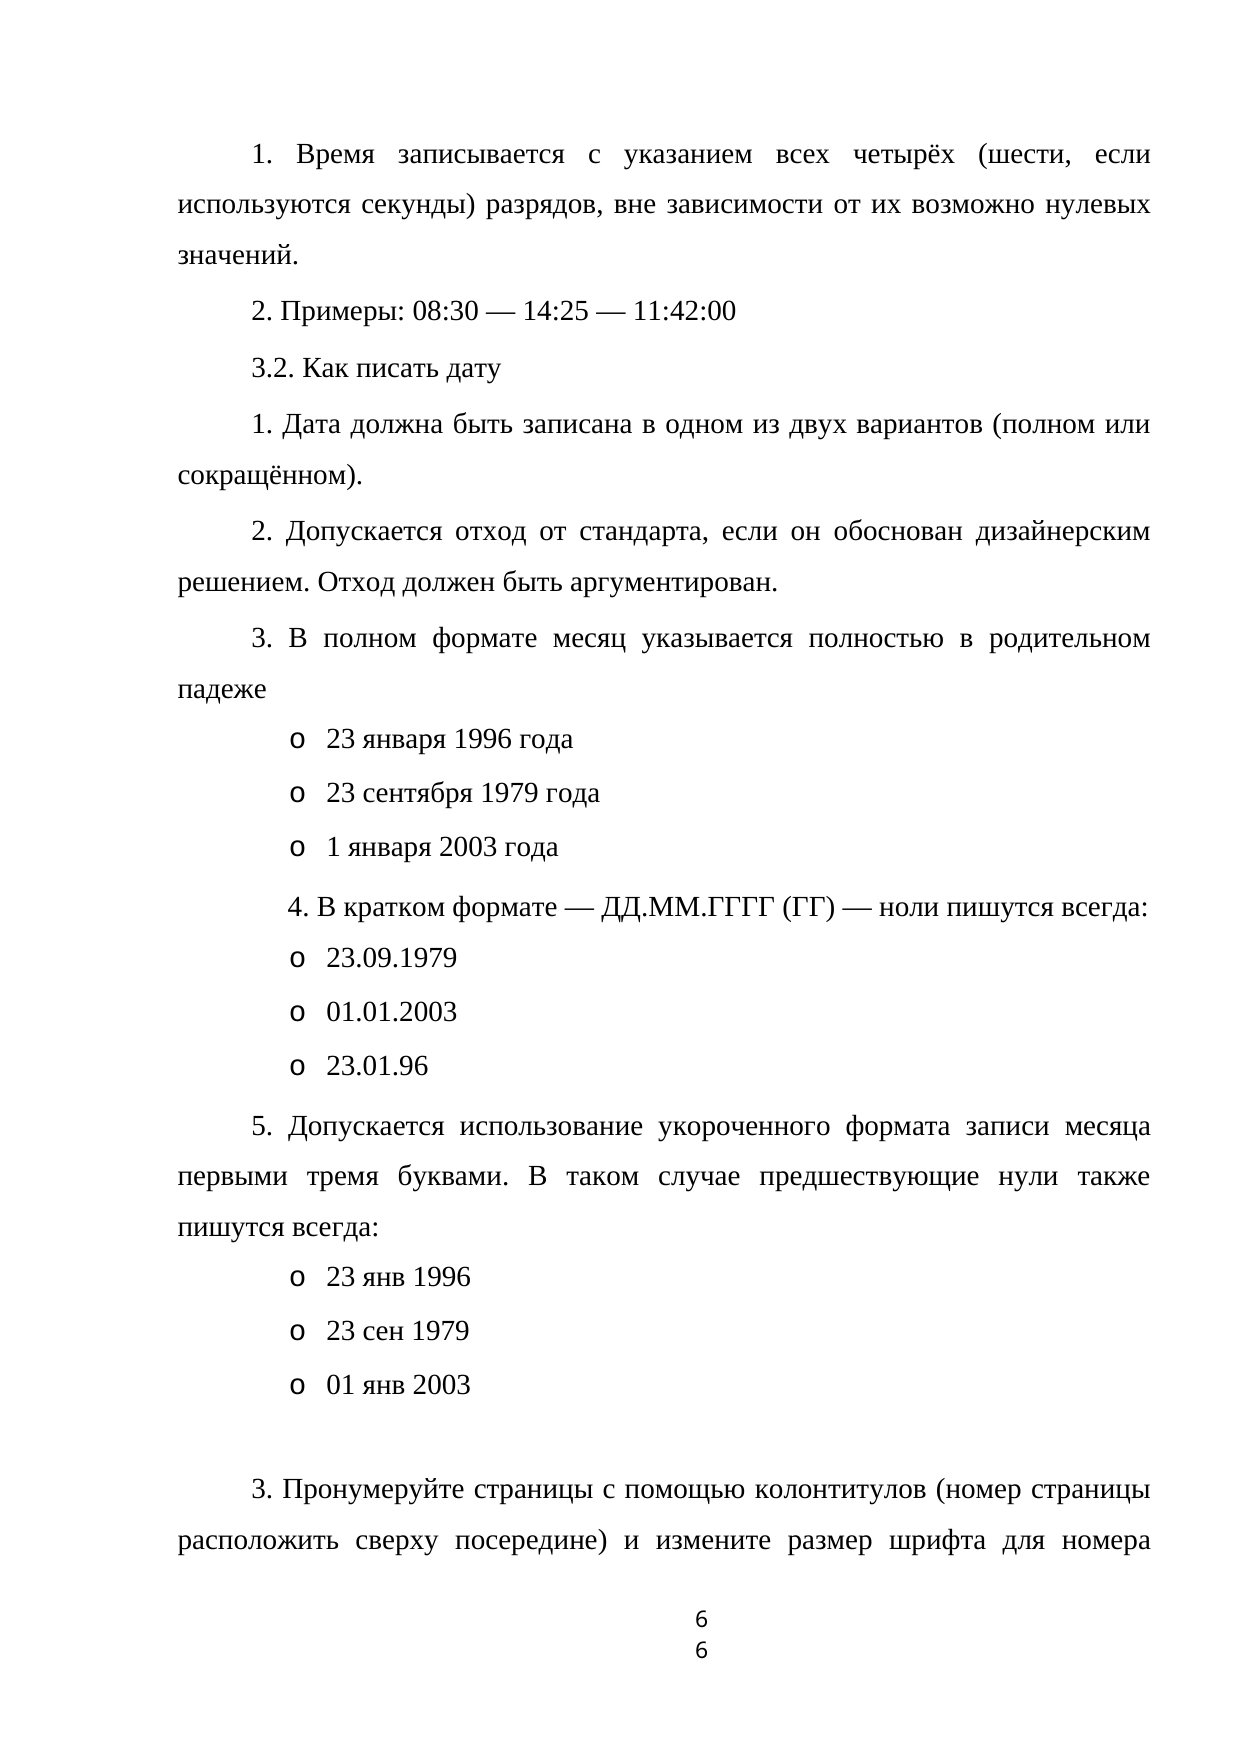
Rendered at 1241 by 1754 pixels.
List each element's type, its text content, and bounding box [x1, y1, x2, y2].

text 3.2. Как писать дату [177, 350, 1152, 384]
text 4. В кратком формате — ДД.ММ.ГГГГ (ГГ) — ноли пишутся всегда: [177, 889, 1152, 923]
text 1. Дата должна быть записана в одном из двух вариантов (полном или сокращённом). [177, 407, 1152, 491]
list 23 сен 1979 [288, 1313, 1152, 1349]
text 5. Допускается использование укороченного формата записи месяца первыми тремя буквами. В таком случае предшествующие нули также пишутся всегда: [177, 1108, 1152, 1242]
text 2. Допускается отход от стандарта, если он обоснован дизайнерским решением. Отход должен быть аргументирован. [177, 513, 1152, 597]
list 23.01.96 [288, 1048, 1152, 1084]
list 01.01.2003 [288, 994, 1152, 1030]
text 1. Время записывается с указанием всех четырёх (шести, если используются секунды) разрядов, вне зависимости от их возможно нулевых значений. [177, 136, 1152, 271]
text 3. В полном формате месяц указывается полностью в родительном падеже [177, 620, 1152, 704]
list 23 января 1996 года [288, 721, 1152, 757]
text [177, 1472, 1152, 1556]
text 2. Примеры: 08:30 — 14:25 — 11:42:00 [177, 293, 1152, 327]
list 01 янв 2003 [288, 1367, 1152, 1403]
list 23.09.1979 [288, 940, 1152, 976]
list 23 сентября 1979 года [288, 775, 1152, 811]
list 23 янв 1996 [288, 1259, 1152, 1295]
list 1 января 2003 года [288, 829, 1152, 865]
